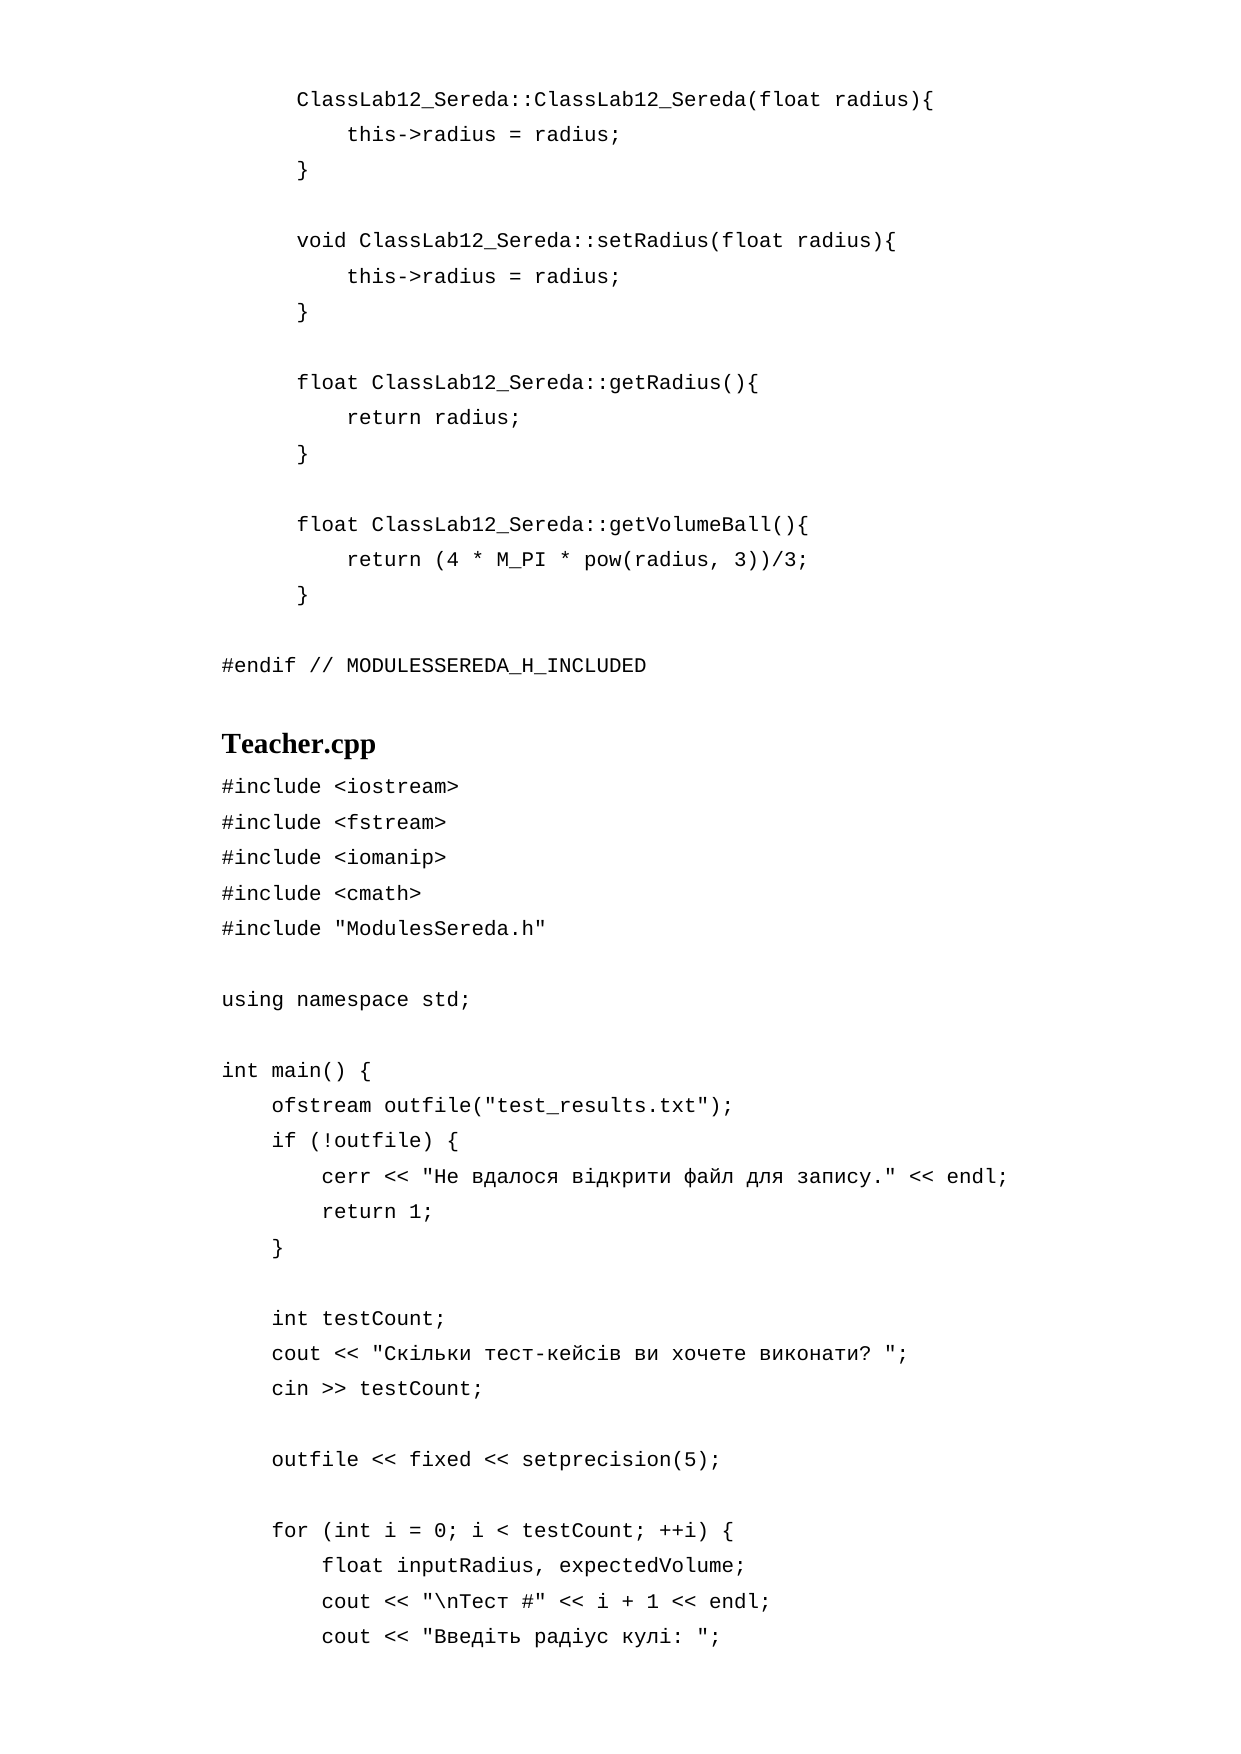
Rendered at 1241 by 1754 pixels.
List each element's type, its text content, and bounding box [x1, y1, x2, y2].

text cout << "Введіть радіус кулі: "; [221, 1626, 1152, 1650]
text #include <fstream> [221, 812, 1152, 835]
text outfile << fixed << setprecision(5); [221, 1449, 1152, 1473]
text #include <cmath> [221, 883, 1152, 906]
text #include <iostream> [221, 776, 1152, 800]
list } [223, 443, 1152, 466]
text Teacher.cpp [221, 726, 1152, 759]
text cout << "\nТест #" << i + 1 << endl; [221, 1591, 1152, 1614]
list void ClassLab12_Sereda::setRadius(float radius){ [223, 230, 1152, 254]
text if (!outfile) { [221, 1131, 1152, 1154]
text cin >> testCount; [221, 1378, 1152, 1402]
text cout << "Скільки тест-кейсів ви хочете виконати? "; [221, 1343, 1152, 1367]
text int main() { [221, 1060, 1152, 1083]
text #include <iomanip> [221, 847, 1152, 871]
list float ClassLab12_Sereda::getRadius(){ [223, 372, 1152, 396]
text float inputRadius, expectedVolume; [221, 1556, 1152, 1579]
text #include "ModulesSereda.h" [221, 918, 1152, 942]
list float ClassLab12_Sereda::getVolumeBall(){ [223, 513, 1152, 537]
list this->radius = radius; [223, 266, 1152, 289]
list } [223, 301, 1152, 325]
text using namespace std; [221, 989, 1152, 1012]
list } [223, 159, 1152, 183]
text for (int i = 0; i < testCount; ++i) { [221, 1520, 1152, 1544]
text int testCount; [221, 1308, 1152, 1331]
text return 1; [221, 1201, 1152, 1225]
text ofstream outfile("test_results.txt"); [221, 1095, 1152, 1119]
text cerr << "Не вдалося відкрити файл для запису." << endl; [221, 1166, 1152, 1189]
text } [221, 1237, 1152, 1260]
list return (4 * M_PI * pow(radius, 3))/3; [223, 549, 1152, 573]
list #endif // MODULESSEREDA_H_INCLUDED [148, 655, 1152, 679]
list } [223, 584, 1152, 608]
list this->radius = radius; [223, 124, 1152, 148]
list ClassLab12_Sereda::ClassLab12_Sereda(float radius){ [223, 88, 1152, 112]
list return radius; [223, 407, 1152, 431]
